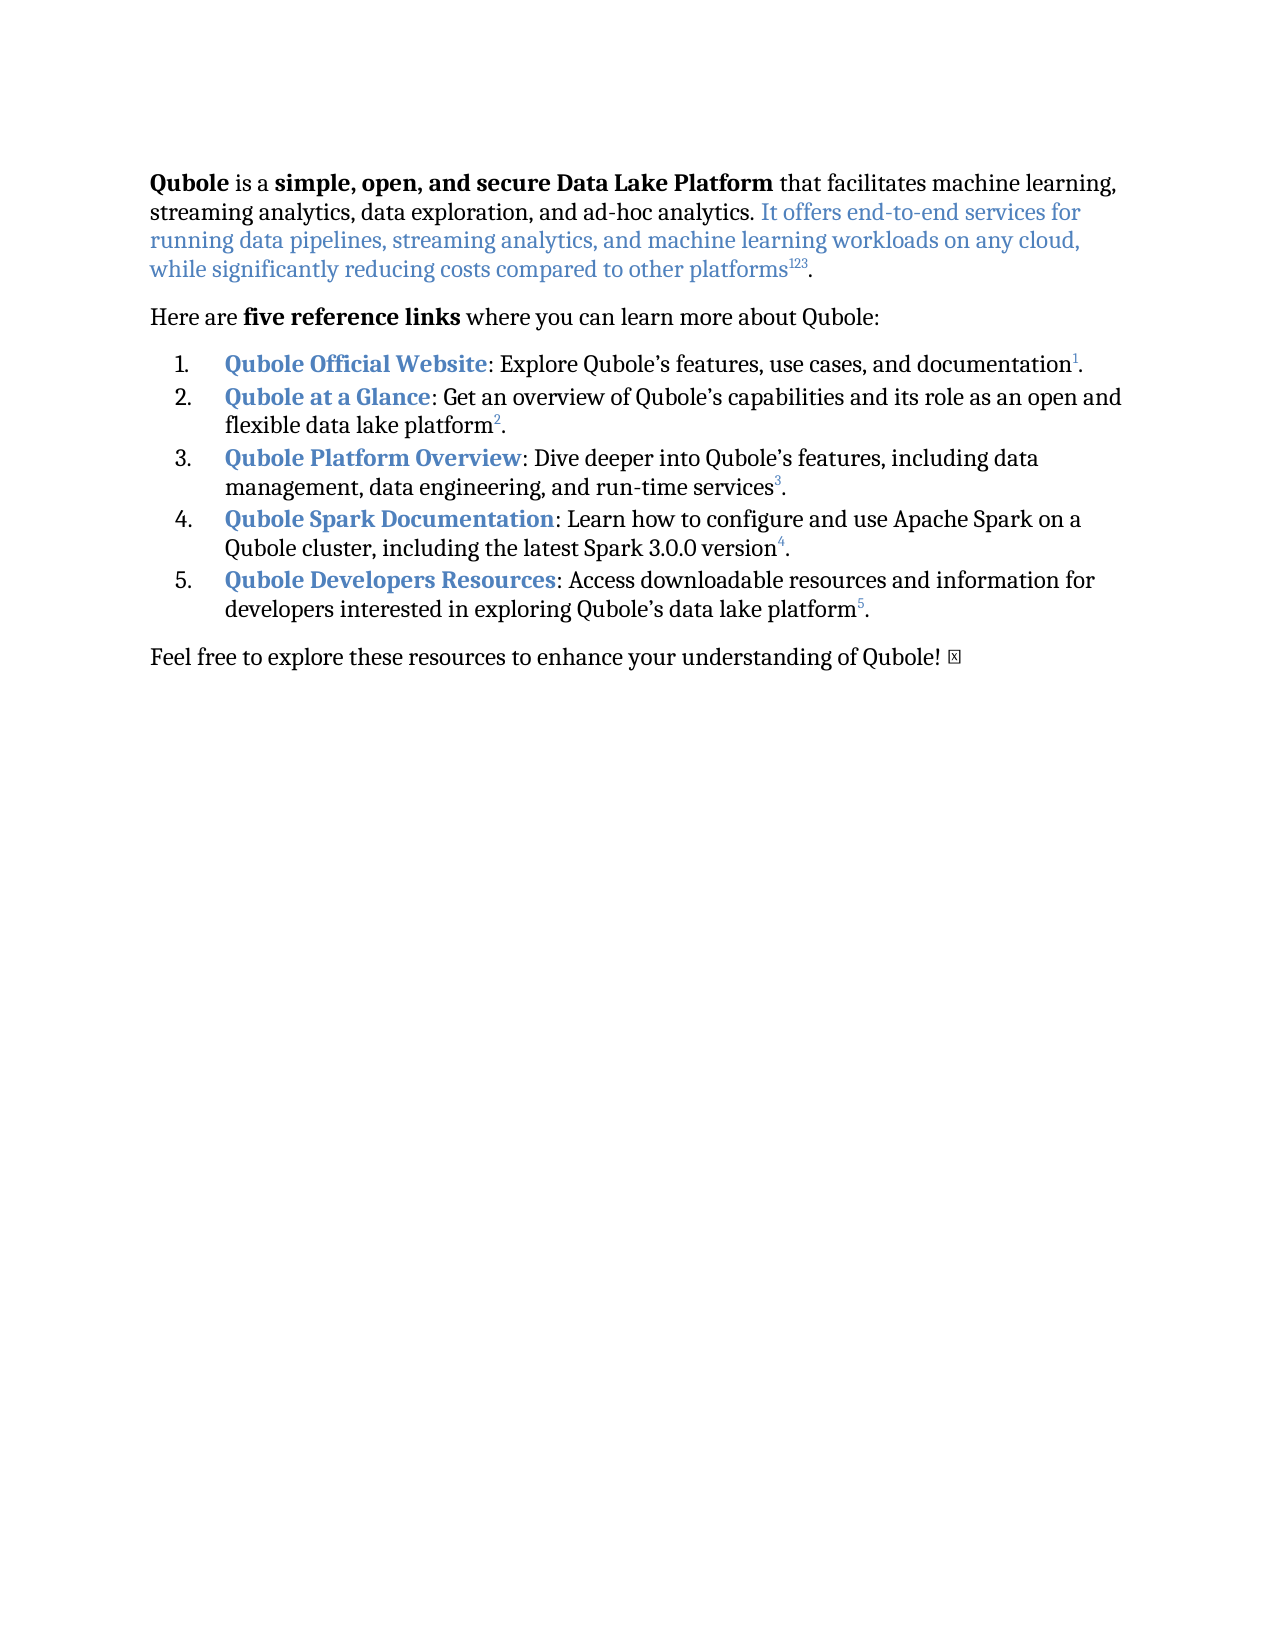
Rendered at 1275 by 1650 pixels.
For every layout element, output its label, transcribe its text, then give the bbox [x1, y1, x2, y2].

list Qubole Official Website: Explore Qubole’s features, use cases, and documentation1. [175, 350, 1125, 379]
text Here are five reference links where you can learn more about Qubole: [150, 302, 1125, 331]
list Qubole Developers Resources: Access downloadable resources and information for developers interested in exploring Qubole’s data lake platform5. [175, 566, 1125, 624]
text Feel free to explore these resources to enhance your understanding of Qubole! 🚀 [150, 642, 1125, 671]
text Qubole is a simple, open, and secure Data Lake Platform that facilitates machine learning, streaming analytics, data exploration, and ad-hoc analytics. It offers end-to-end services for running data pipelines, streaming analytics, and machine learning workloads on any cloud, while significantly reducing costs compared to other platforms123. [150, 169, 1125, 284]
list Qubole Spark Documentation: Learn how to configure and use Apache Spark on a Qubole cluster, including the latest Spark 3.0.0 version4. [175, 505, 1125, 562]
list Qubole at a Glance: Get an overview of Qubole’s capabilities and its role as an open and flexible data lake platform2. [175, 382, 1125, 440]
list Qubole Platform Overview: Dive deeper into Qubole’s features, including data management, data engineering, and run-time services3. [175, 444, 1125, 501]
